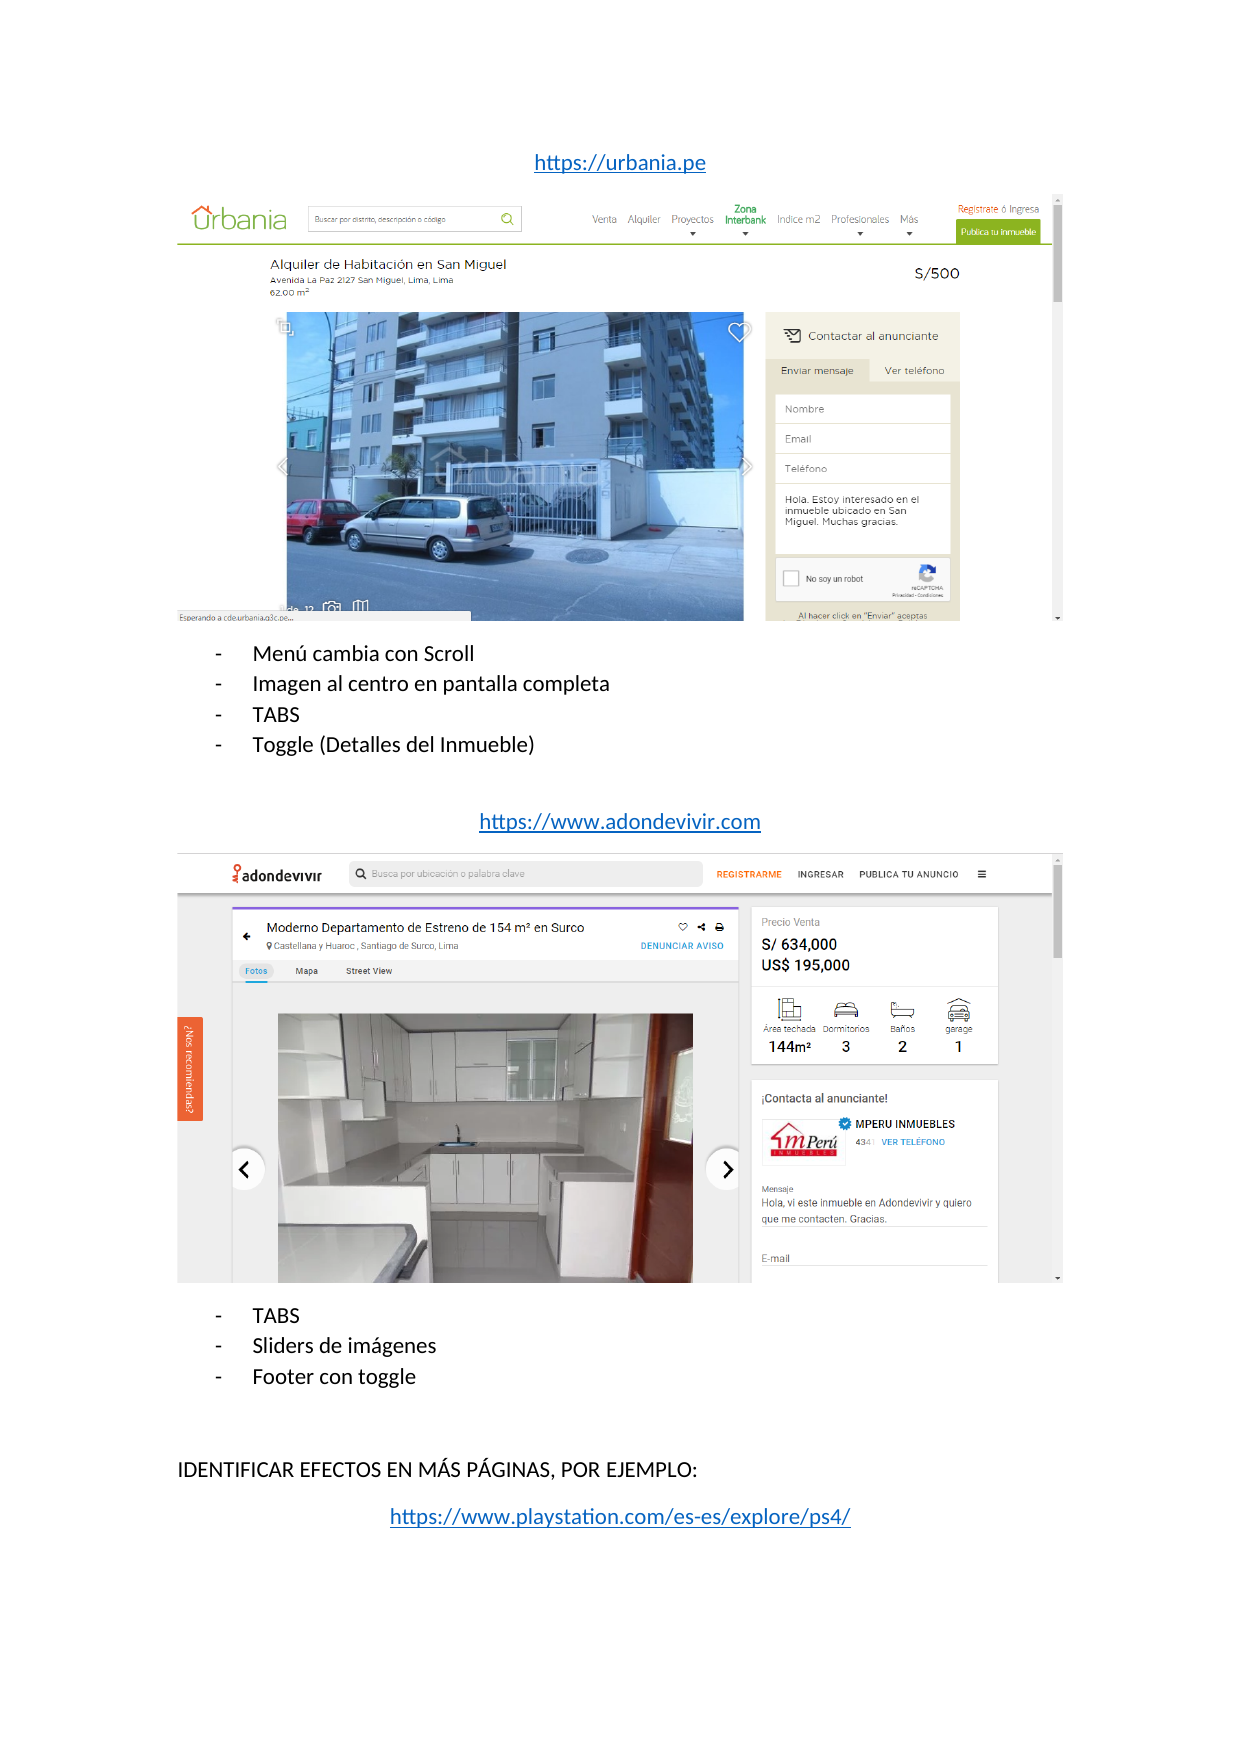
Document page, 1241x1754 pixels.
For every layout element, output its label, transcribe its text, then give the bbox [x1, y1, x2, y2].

list Toggle (Detalles del Inmueble) [215, 730, 1063, 758]
list TABS [215, 1301, 1063, 1329]
list Menú cambia con Scroll [215, 639, 1063, 667]
text https://urbania.pe [177, 148, 1063, 176]
text IDENTIFICAR EFECTOS EN MÁS PÁGINAS, POR EJEMPLO: [177, 1456, 1063, 1484]
picture [177, 194, 1063, 621]
text https://www.adondevivir.com [177, 807, 1063, 835]
list TABS [215, 700, 1063, 728]
picture [177, 853, 1063, 1283]
list Sliders de imágenes [215, 1332, 1063, 1360]
list Imagen al centro en pantalla completa [215, 669, 1063, 697]
text https://www.playstation.com/es-es/explore/ps4/ [177, 1502, 1063, 1531]
list Footer con toggle [215, 1362, 1063, 1390]
